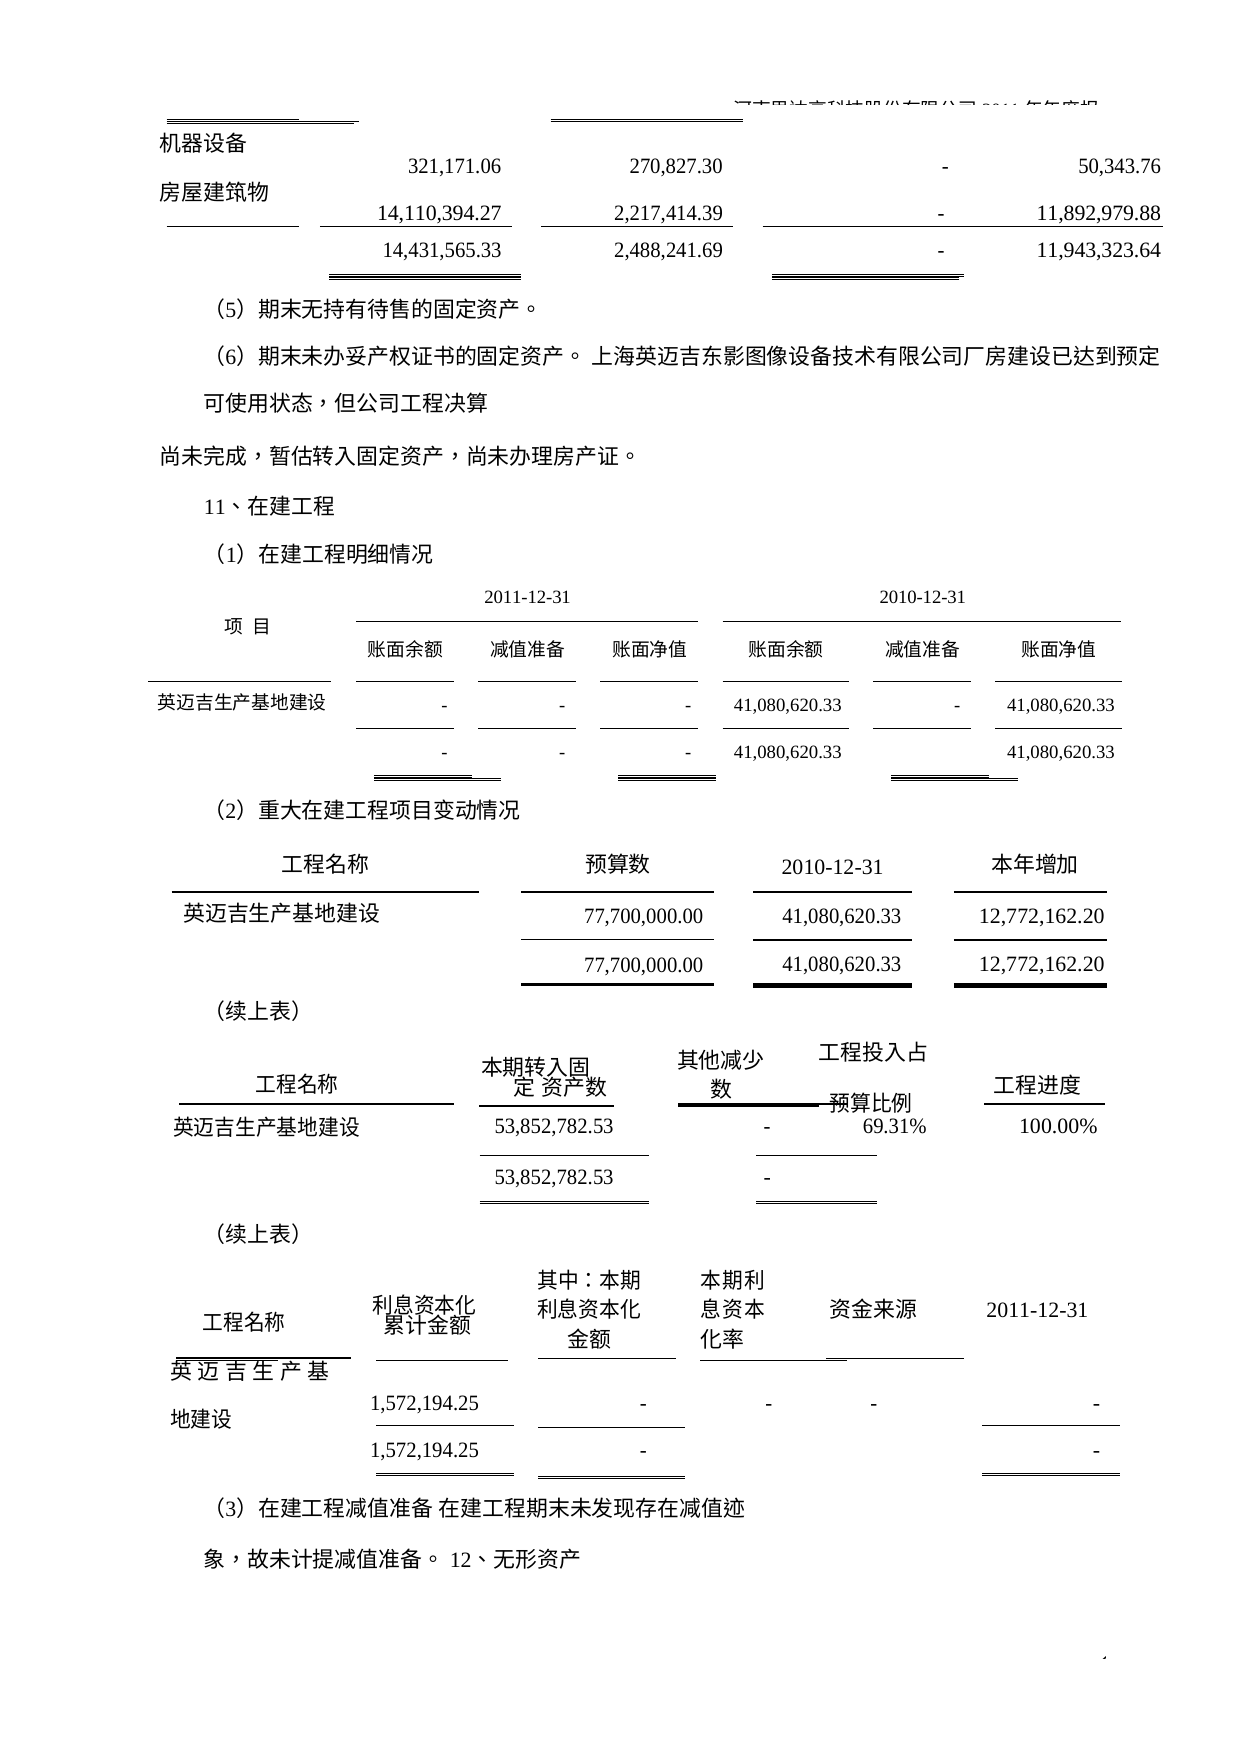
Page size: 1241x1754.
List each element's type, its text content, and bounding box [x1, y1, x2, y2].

text 其他减少 数 [677, 1046, 766, 1103]
text （5）期末无持有待售的固定资产。 [203, 293, 1173, 323]
text 其中：本期 利息资本化 金额 [535, 1266, 643, 1353]
text 尚未完成，暂估转入固定资产，尚未办理房产证。 [159, 441, 1173, 471]
text 英迈吉生产基地建设 53,852,782.53 - 69.31% 100.00% [137, 1112, 1133, 1142]
text （1）在建工程明细情况 [204, 539, 1173, 568]
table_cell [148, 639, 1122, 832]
text 预算比例 工程进度 [829, 1064, 1173, 1100]
text （6）期末未办妥产权证书的固定资产。 上海英迈吉东影图像设备技术有限公司厂房建设已达到预定可使用状态，但公司工程决算 [203, 341, 1173, 418]
text 资金来源 2011-12-31 [829, 1294, 1173, 1323]
text 工程名称 本期转入固定 资产数 [255, 1051, 612, 1101]
text 本期利 息资本 化率 [700, 1266, 765, 1353]
text （续上表） [203, 996, 612, 1025]
text （3）在建工程减值准备 在建工程期末未发现存在减值迹象，故未计提减值准备。 12、无形资产 [203, 1493, 752, 1574]
text 工程名称 利息资本化 累计金额 [202, 1289, 482, 1339]
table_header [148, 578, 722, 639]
text 11、在建工程 [204, 491, 1173, 521]
text 机器设备 房屋建筑物 [159, 128, 271, 206]
text 工程投入占 [818, 1043, 1173, 1064]
text （续上表） [203, 1219, 1173, 1249]
text 地建设 1,572,194.25 - - - - [170, 1384, 1173, 1417]
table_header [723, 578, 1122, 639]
text 53,852,782.53 - [137, 1164, 1127, 1189]
text 英 迈 吉 生 产 基 [170, 1361, 1173, 1384]
text 1,572,194.25 - - [370, 1437, 1173, 1462]
